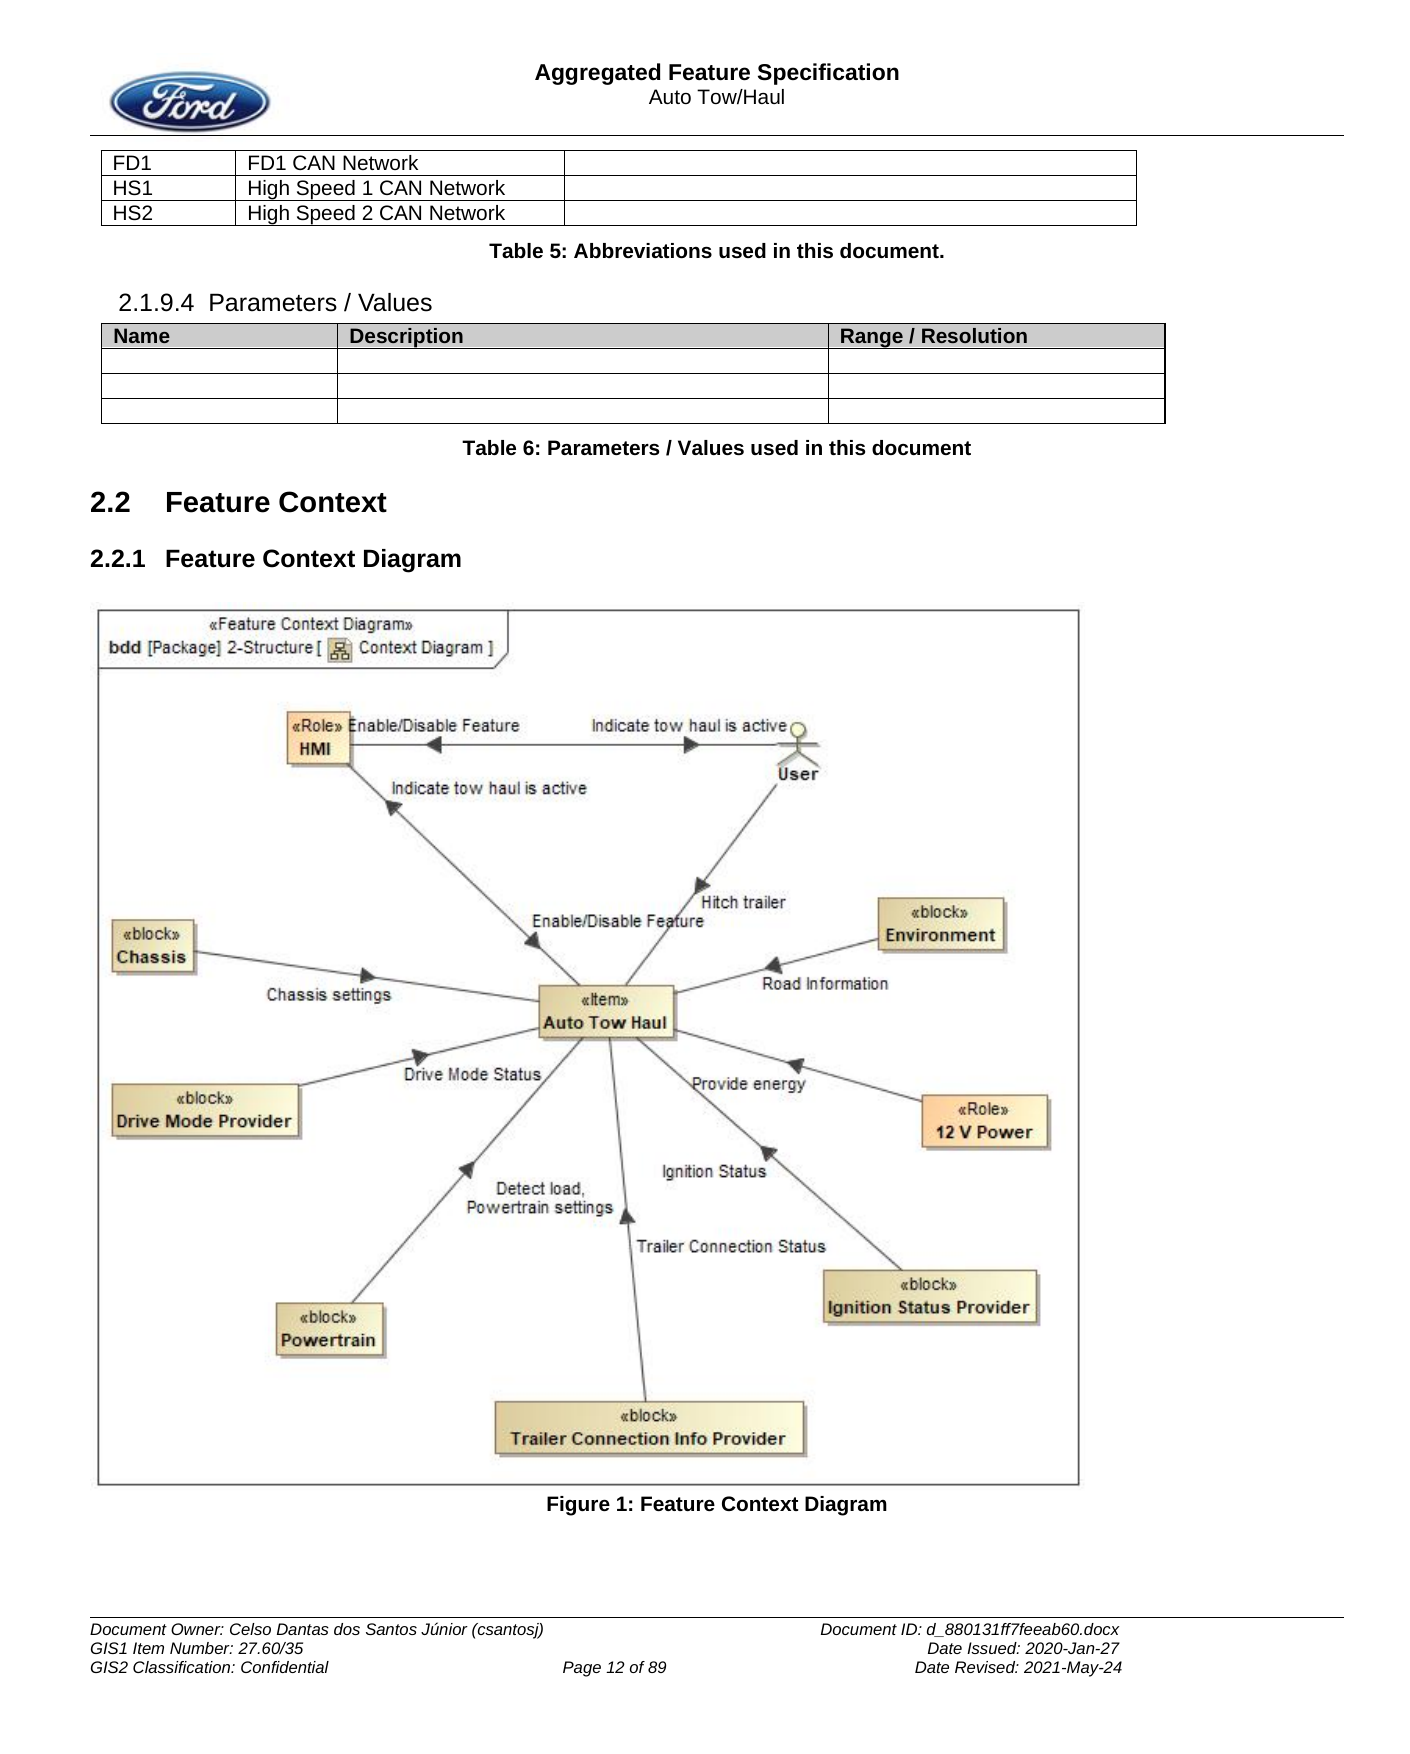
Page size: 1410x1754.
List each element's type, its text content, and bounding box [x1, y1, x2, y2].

table_cell [829, 374, 1164, 397]
table_cell [829, 349, 1164, 372]
table_cell High Speed 2 CAN Network [236, 201, 564, 225]
table_cell FD1 [102, 151, 235, 175]
table_cell [338, 374, 828, 397]
table_cell High Speed 1 CAN Network [236, 176, 564, 200]
table_cell [565, 176, 1136, 200]
table_cell HS1 [102, 176, 235, 200]
subtitle Parameters / Values [118, 287, 1344, 316]
text Table 6: Parameters / Values used in this document [90, 436, 1344, 460]
table_cell [829, 399, 1164, 422]
table_header Name [102, 324, 337, 347]
text Figure 1: Feature Context Diagram [90, 1492, 1344, 1516]
table_header Range / Resolution [829, 324, 1164, 347]
table_cell [338, 349, 828, 372]
text Table 5: Abbreviations used in this document. [90, 238, 1344, 262]
subtitle Feature Context [90, 485, 1344, 518]
table_cell HS2 [102, 201, 235, 225]
table_header Description [338, 324, 828, 347]
table_cell [102, 349, 337, 372]
subtitle Feature Context Diagram [90, 543, 1344, 572]
table_cell FD1 CAN Network [236, 151, 564, 175]
table_cell [102, 399, 337, 422]
table_cell [338, 399, 828, 422]
table_cell [565, 201, 1136, 225]
picture [90, 602, 1086, 1492]
table_cell [102, 374, 337, 397]
table_cell [565, 151, 1136, 175]
picture [90, 53, 290, 135]
picture [90, 136, 290, 153]
